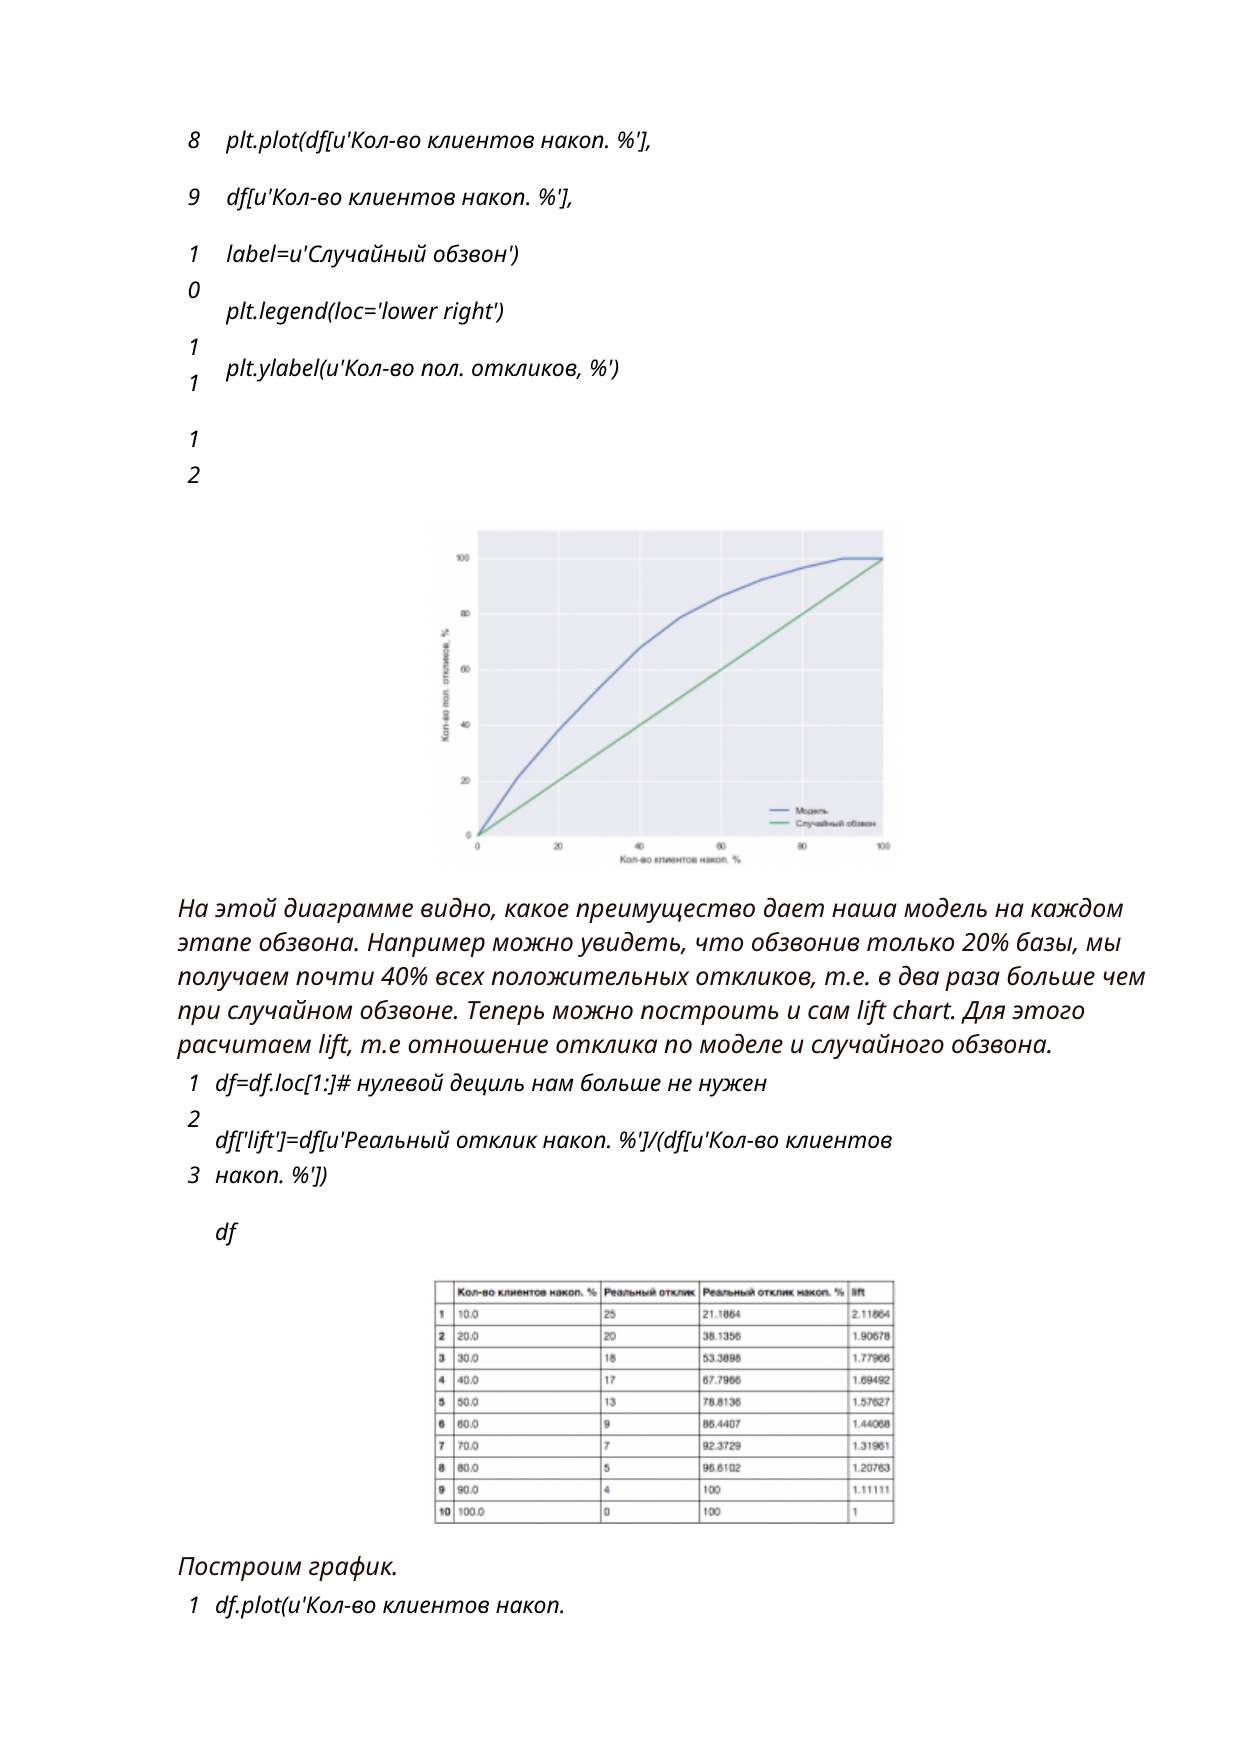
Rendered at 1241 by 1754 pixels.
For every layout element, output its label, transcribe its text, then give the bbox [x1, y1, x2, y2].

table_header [216, 118, 1168, 521]
text Построим график. [177, 1549, 1152, 1583]
table_header df=df.loc[1:]# нулевой дециль нам больше не нужен df['lift']=df[u'Реальный отклик накоп. %']/(df[u'Кол-во клиентов накоп. %']) df [205, 1061, 963, 1278]
table_header 1 2 [177, 1583, 205, 1630]
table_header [205, 1583, 844, 1630]
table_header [177, 118, 216, 521]
table_header 1 2 3 [177, 1061, 205, 1278]
picture [430, 521, 899, 866]
text На этой диаграмме видно, какое преимущество дает наша модель на каждом этапе обзвона. Например можно увидеть, что обзвонив только 20% базы, мы получаем почти 40% всех положительных откликов, т.е. в два раза больше чем при случайном обзвоне. Теперь можно построить и сам lift chart. Для этого расчитаем lift, т.е отношение отклика по моделе и случайного обзвона. [177, 890, 1152, 1061]
picture [430, 1278, 899, 1524]
